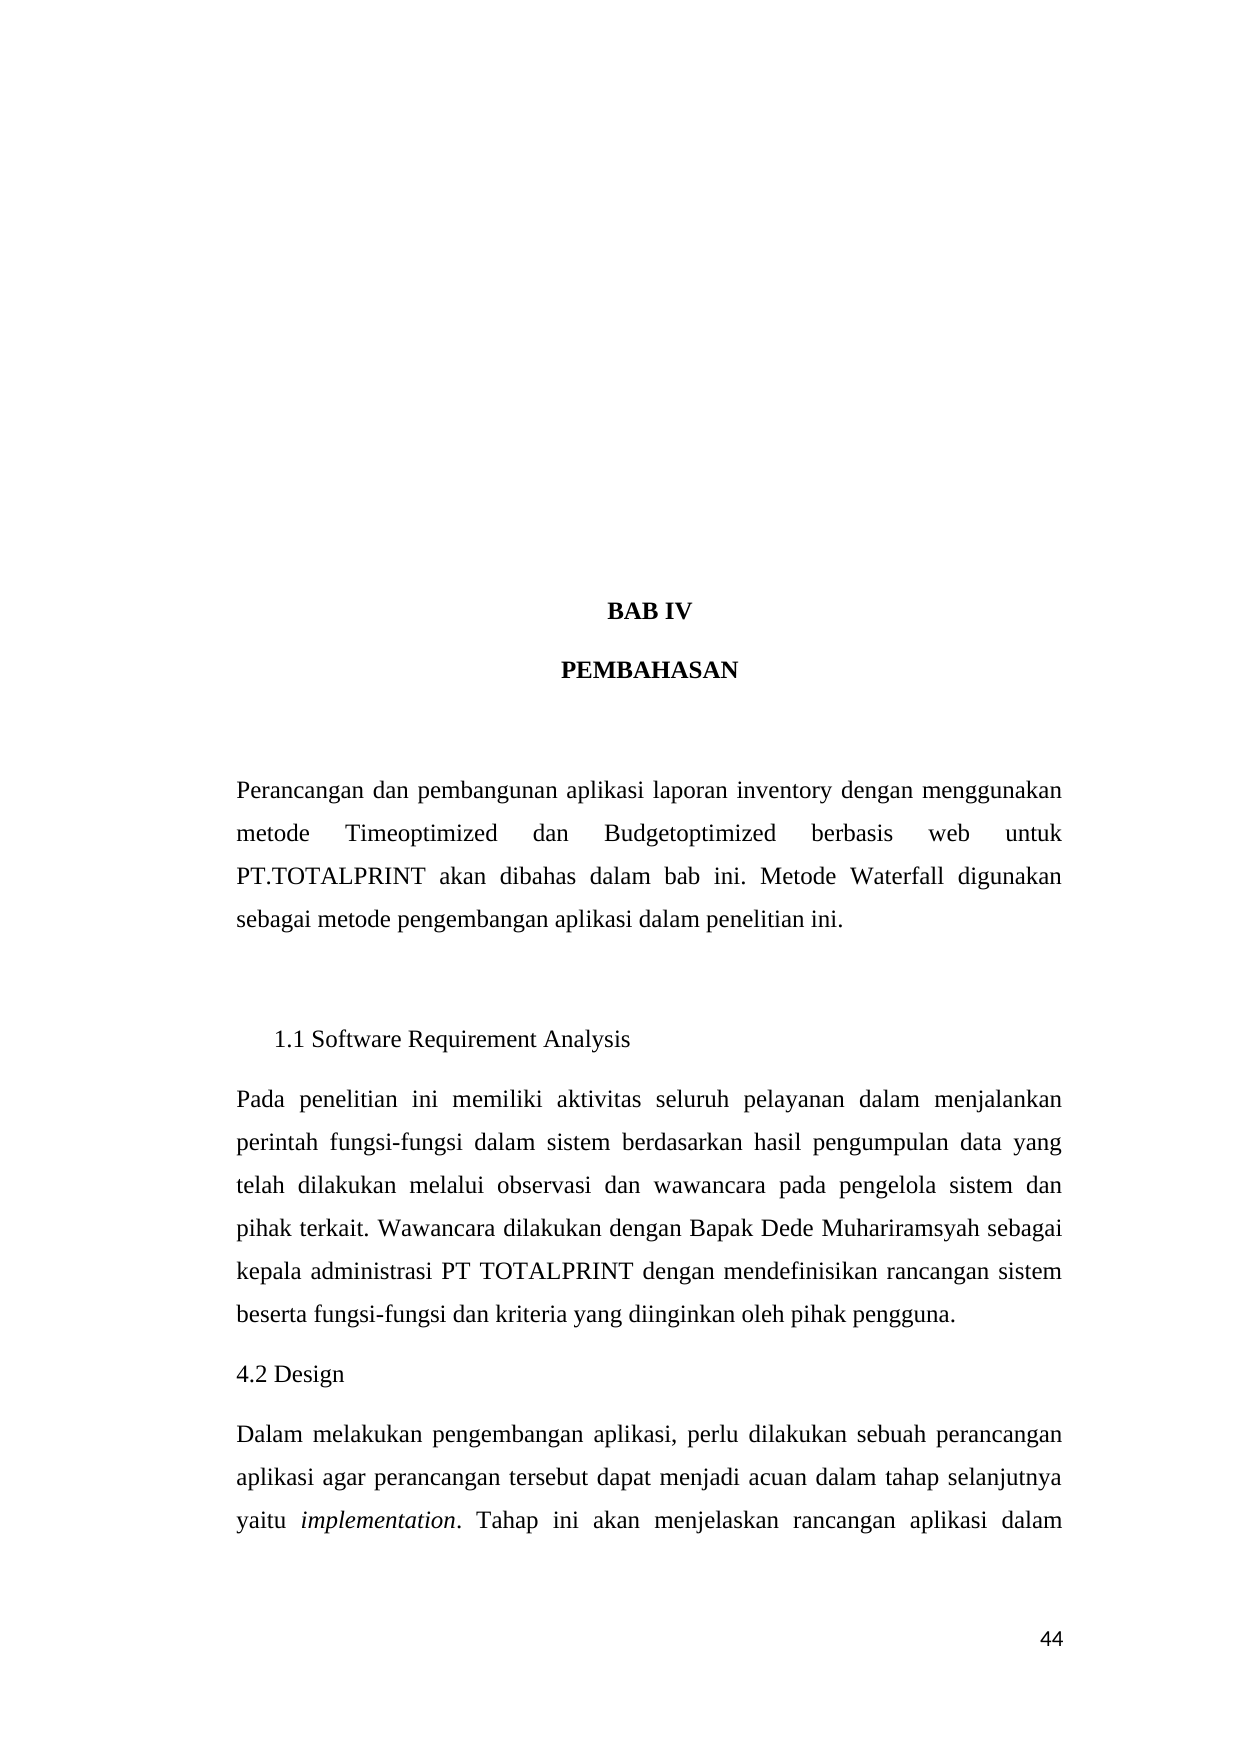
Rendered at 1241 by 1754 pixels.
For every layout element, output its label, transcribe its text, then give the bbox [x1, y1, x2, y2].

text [236, 1419, 1063, 1534]
list Software Requirement Analysis [274, 1024, 1063, 1053]
text PEMBAHASAN [236, 656, 1063, 684]
text Perancangan dan pembangunan aplikasi laporan inventory dengan menggunakan metode Timeoptimized dan Budgetoptimized berbasis web untuk PT.TOTALPRINT akan dibahas dalam bab ini. Metode Waterfall digunakan sebagai metode pengembangan aplikasi dalam penelitian ini. [236, 775, 1063, 933]
text Pada penelitian ini memiliki aktivitas seluruh pelayanan dalam menjalankan perintah fungsi-fungsi dalam sistem berdasarkan hasil pengumpulan data yang telah dilakukan melalui observasi dan wawancara pada pengelola sistem dan pihak terkait. Wawancara dilakukan dengan Bapak Dede Muhariramsyah sebagai kepala administrasi PT TOTALPRINT dengan mendefinisikan rancangan sistem beserta fungsi-fungsi dan kriteria yang diinginkan oleh pihak pengguna. [236, 1084, 1063, 1328]
text 4.2 Design [236, 1359, 1063, 1388]
text BAB IV [236, 596, 1063, 624]
